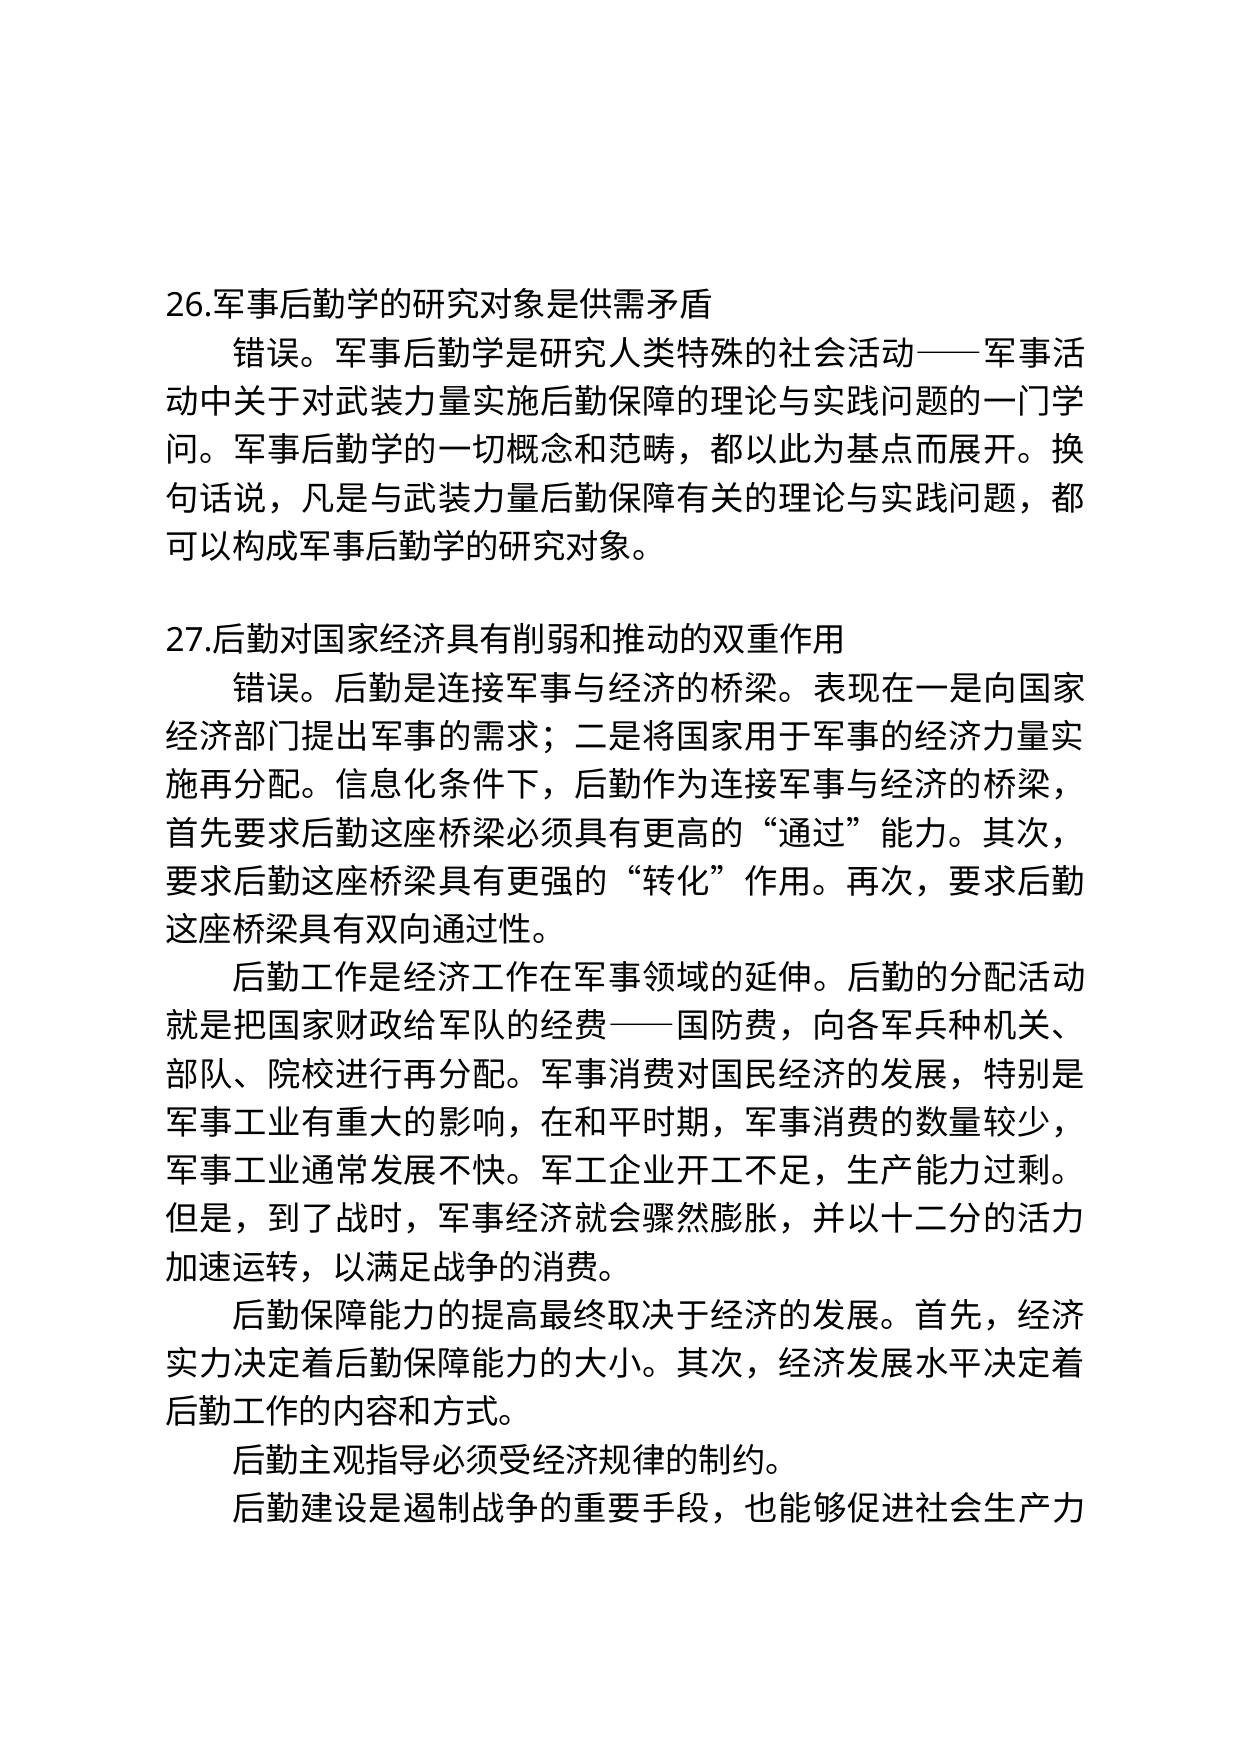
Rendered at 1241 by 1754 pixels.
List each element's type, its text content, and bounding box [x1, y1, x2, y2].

text 错误。后勤是连接军事与经济的桥梁。表现在一是向国家经济部门提出军事的需求；二是将国家用于军事的经济力量实施再分配。信息化条件下，后勤作为连接军事与经济的桥梁，首先要求后勤这座桥梁必须具有更高的“通过”能力。其次，要求后勤这座桥梁具有更强的“转化”作用。再次，要求后勤这座桥梁具有双向通过性。 [165, 662, 1087, 951]
text 后勤主观指导必须受经济规律的制约。 [165, 1433, 1087, 1482]
text 后勤保障能力的提高最终取决于经济的发展。首先，经济实力决定着后勤保障能力的大小。其次，经济发展水平决定着后勤工作的内容和方式。 [165, 1289, 1087, 1433]
text 26.军事后勤学的研究对象是供需矛盾 [165, 278, 1087, 327]
text 后勤工作是经济工作在军事领域的延伸。后勤的分配活动，就是把国家财政给军队的经费——国防费，向各军兵种机关、部队、院校进行再分配。军事消费对国民经济的发展，特别是军事工业有重大的影响，在和平时期，军事消费的数量较少，军事工业通常发展不快。军工企业开工不足，生产能力过剩。但是，到了战时，军事经济就会骤然膨胀，并以十二分的活力加速运转，以满足战争的消费。 [165, 951, 1087, 1289]
text 错误。军事后勤学是研究人类特殊的社会活动——军事活动中关于对武装力量实施后勤保障的理论与实践问题的一门学问。军事后勤学的一切概念和范畴，都以此为基点而展开。换句话说，凡是与武装力量后勤保障有关的理论与实践问题，都可以构成军事后勤学的研究对象。 [165, 327, 1087, 568]
text 27.后勤对国家经济具有削弱和推动的双重作用 [165, 613, 1087, 662]
